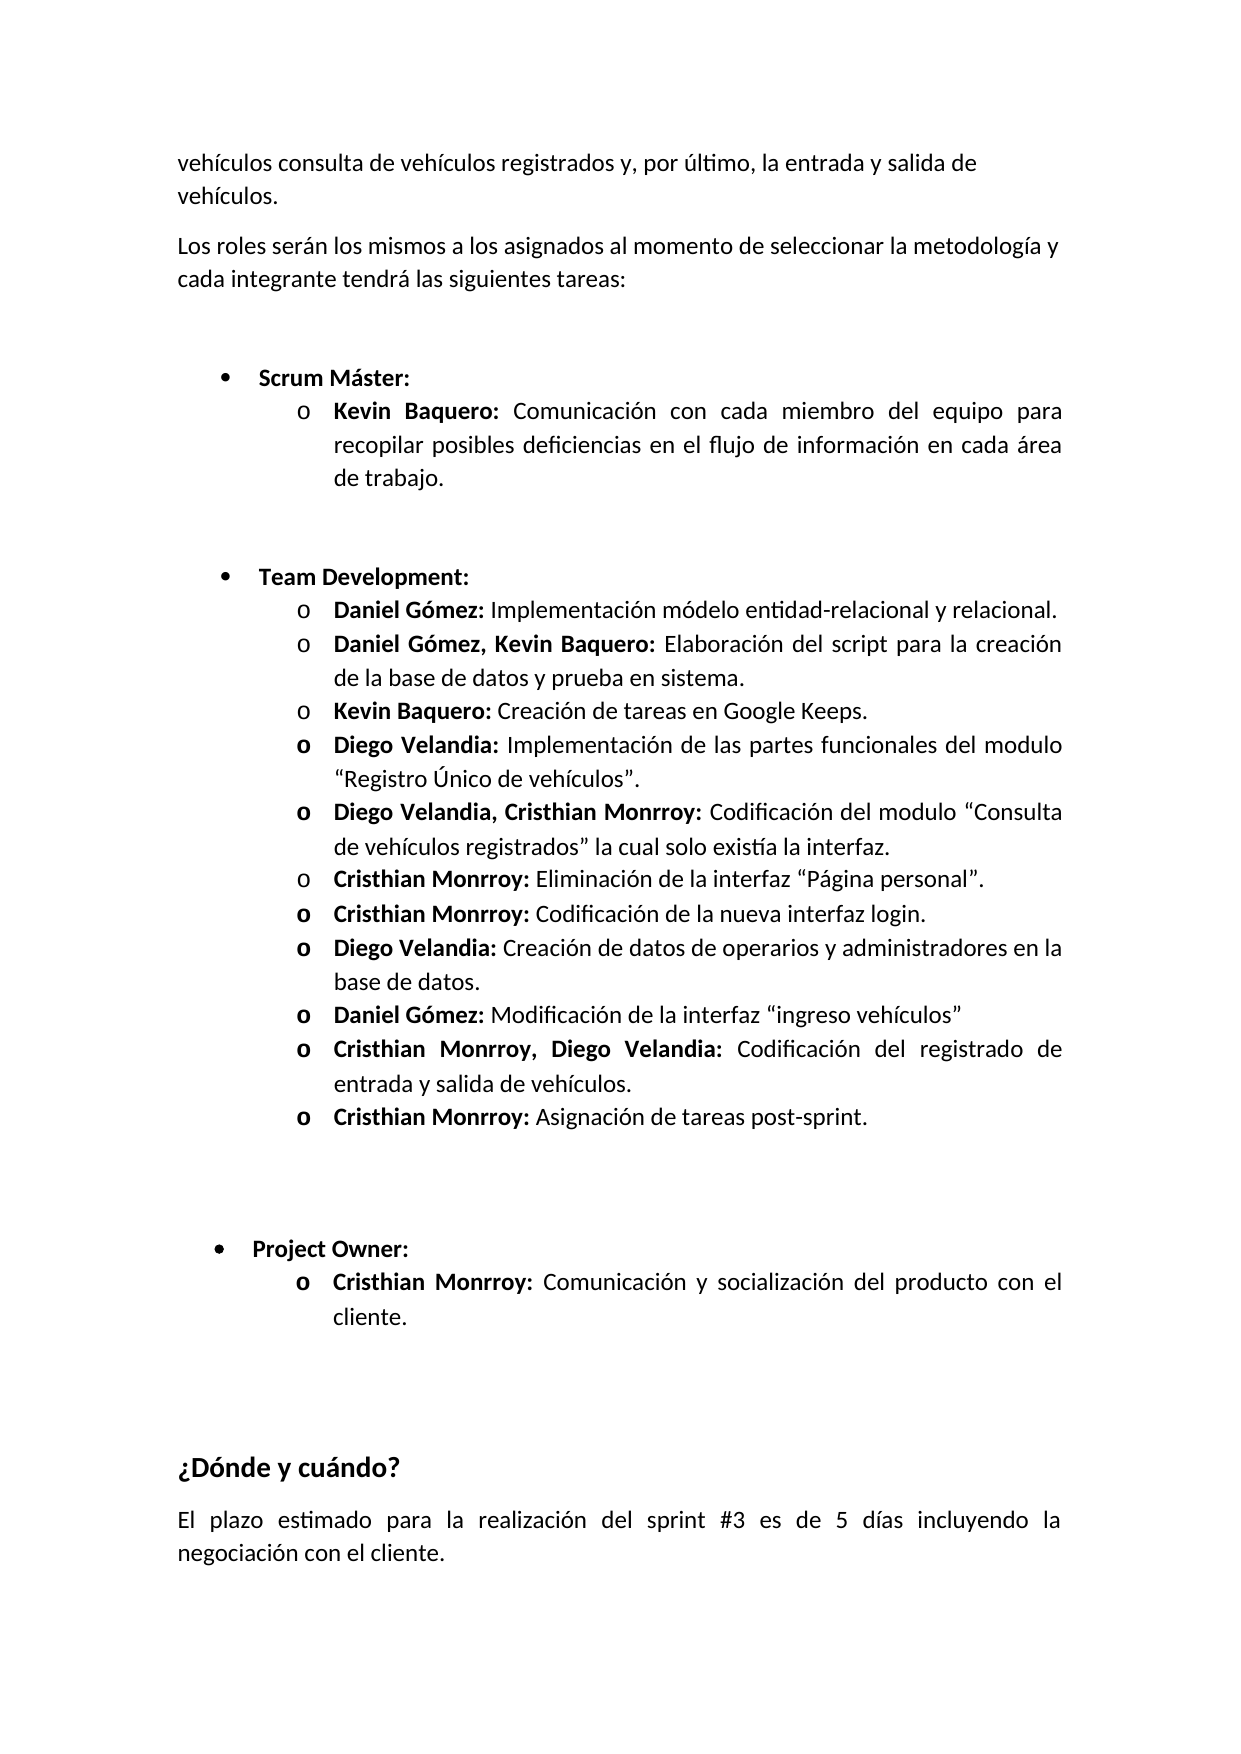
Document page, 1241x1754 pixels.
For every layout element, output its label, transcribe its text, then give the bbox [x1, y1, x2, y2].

list Daniel Gómez: Implementación módelo entidad-relacional y relacional. [296, 594, 1063, 626]
list Cristhian Monrroy: Comunicación y socialización del producto con el cliente. [295, 1267, 1063, 1331]
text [177, 148, 1063, 211]
list Cristhian Monrroy: Codificación de la nueva interfaz login. [296, 898, 1063, 930]
list Daniel Gómez, Kevin Baquero: Elaboración del script para la creación de la base de datos y prueba en sistema. [296, 628, 1063, 693]
list Diego Velandia: Implementación de las partes funcionales del modulo “Registro Único de vehículos”. [296, 729, 1063, 794]
list Diego Velandia, Cristhian Monrroy: Codificación del modulo “Consulta de vehículos registrados” la cual solo existía la interfaz. [296, 797, 1063, 861]
text Los roles serán los mismos a los asignados al momento de seleccionar la metodología y cada integrante tendrá las siguientes tareas: [177, 230, 1063, 293]
list Kevin Baquero: Creación de tareas en Google Keeps. [296, 695, 1063, 727]
list Project Owner: [215, 1234, 1063, 1264]
list Daniel Gómez: Modificación de la interfaz “ingreso vehículos” [296, 999, 1063, 1031]
list Scrum Máster: [221, 362, 1063, 393]
list Cristhian Monrroy: Asignación de tareas post-sprint. [296, 1101, 1063, 1132]
list Cristhian Monrroy, Diego Velandia: Codificación del registrado de entrada y salida de vehículos. [296, 1033, 1063, 1098]
list Kevin Baquero: Comunicación con cada miembro del equipo para recopilar posibles deficiencias en el flujo de información en cada área de trabajo. [296, 395, 1063, 493]
text ¿Dónde y cuándo? [177, 1449, 1063, 1485]
text El plazo estimado para la realización del sprint #3 es de 5 días incluyendo la negociación con el cliente. [177, 1504, 1063, 1568]
list Team Development: [221, 561, 1063, 591]
list Cristhian Monrroy: Eliminación de la interfaz “Página personal”. [296, 864, 1063, 895]
list Diego Velandia: Creación de datos de operarios y administradores en la base de datos. [296, 932, 1063, 997]
